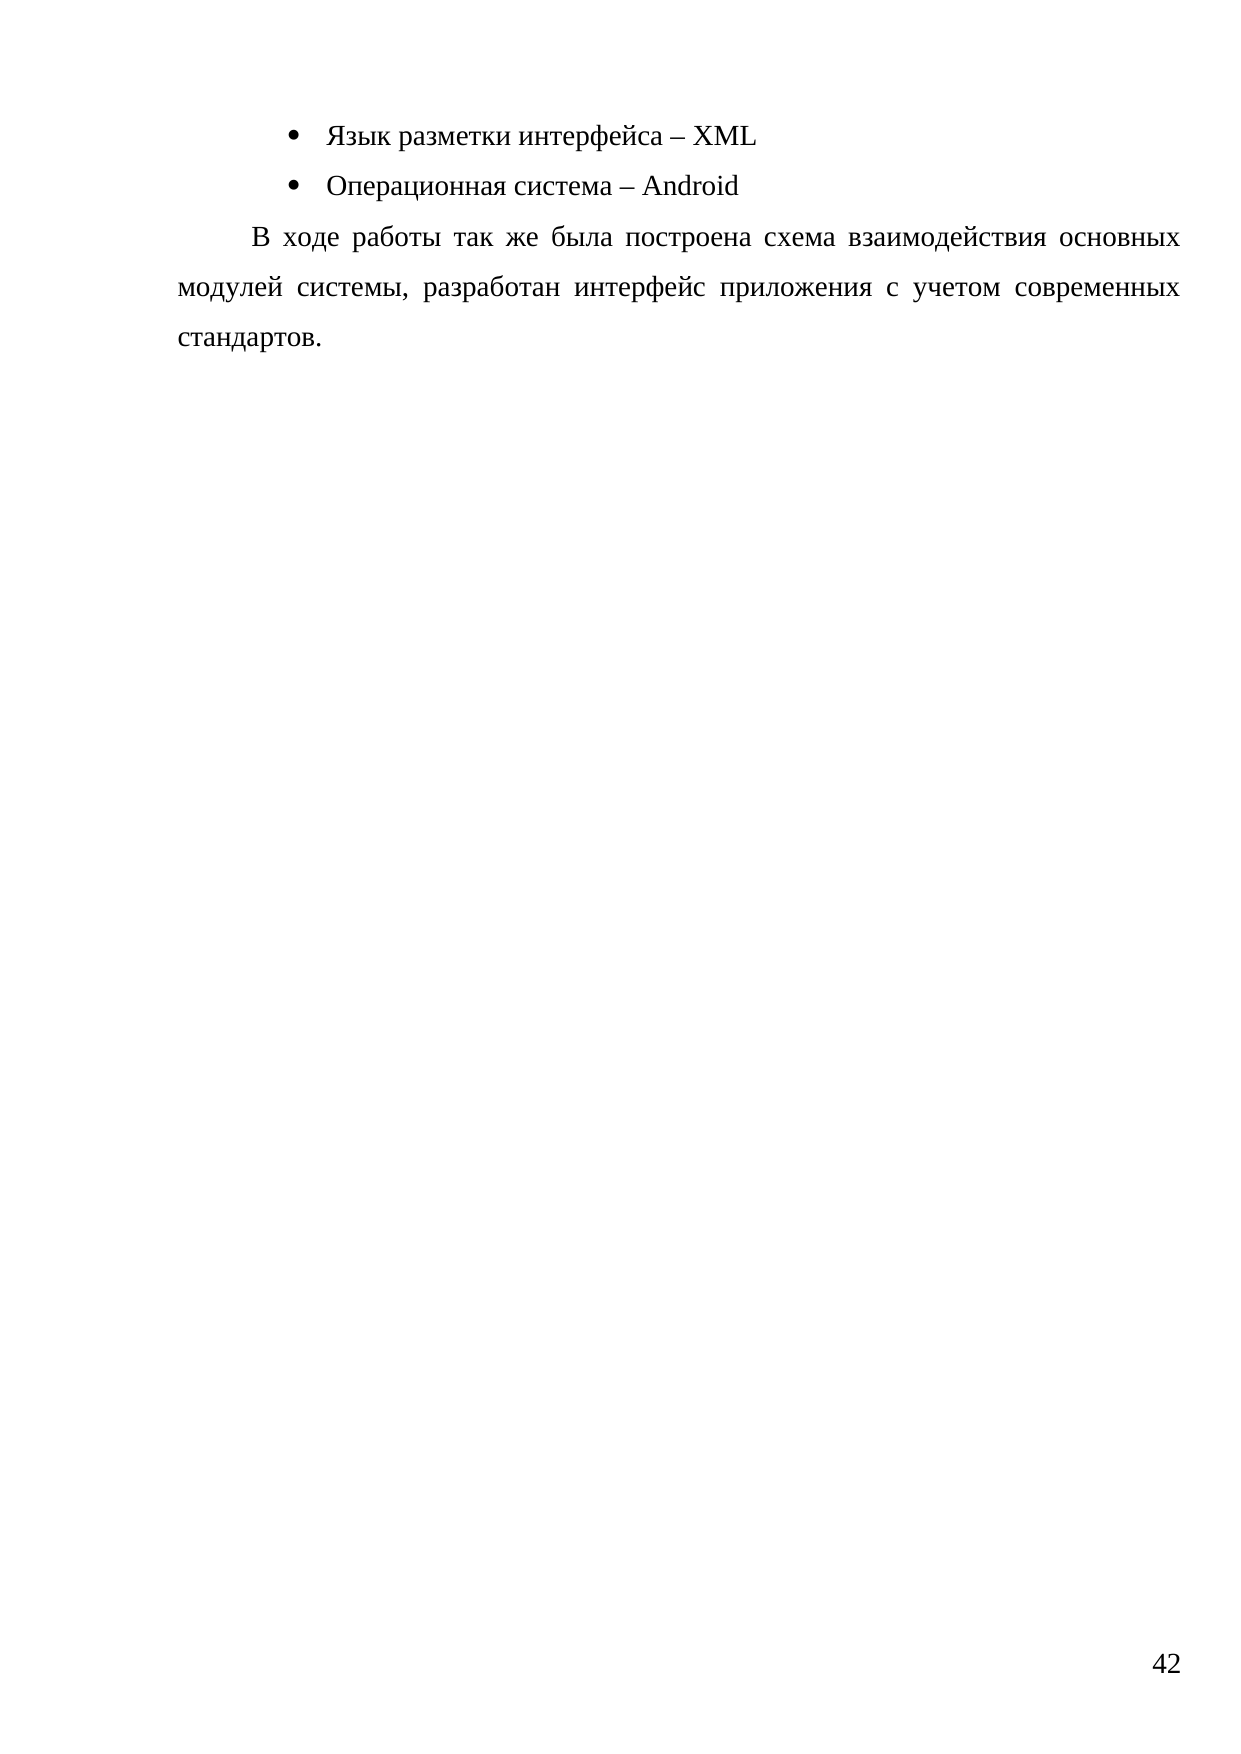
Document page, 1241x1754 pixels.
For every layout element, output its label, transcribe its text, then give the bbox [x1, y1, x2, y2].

list Язык разметки интерфейса – XML [288, 118, 1181, 152]
list Операционная система – Android [288, 168, 1181, 202]
text В ходе работы так же была построена схема взаимодействия основных модулей системы, разработан интерфейс приложения с учетом современных стандартов. [177, 219, 1181, 353]
